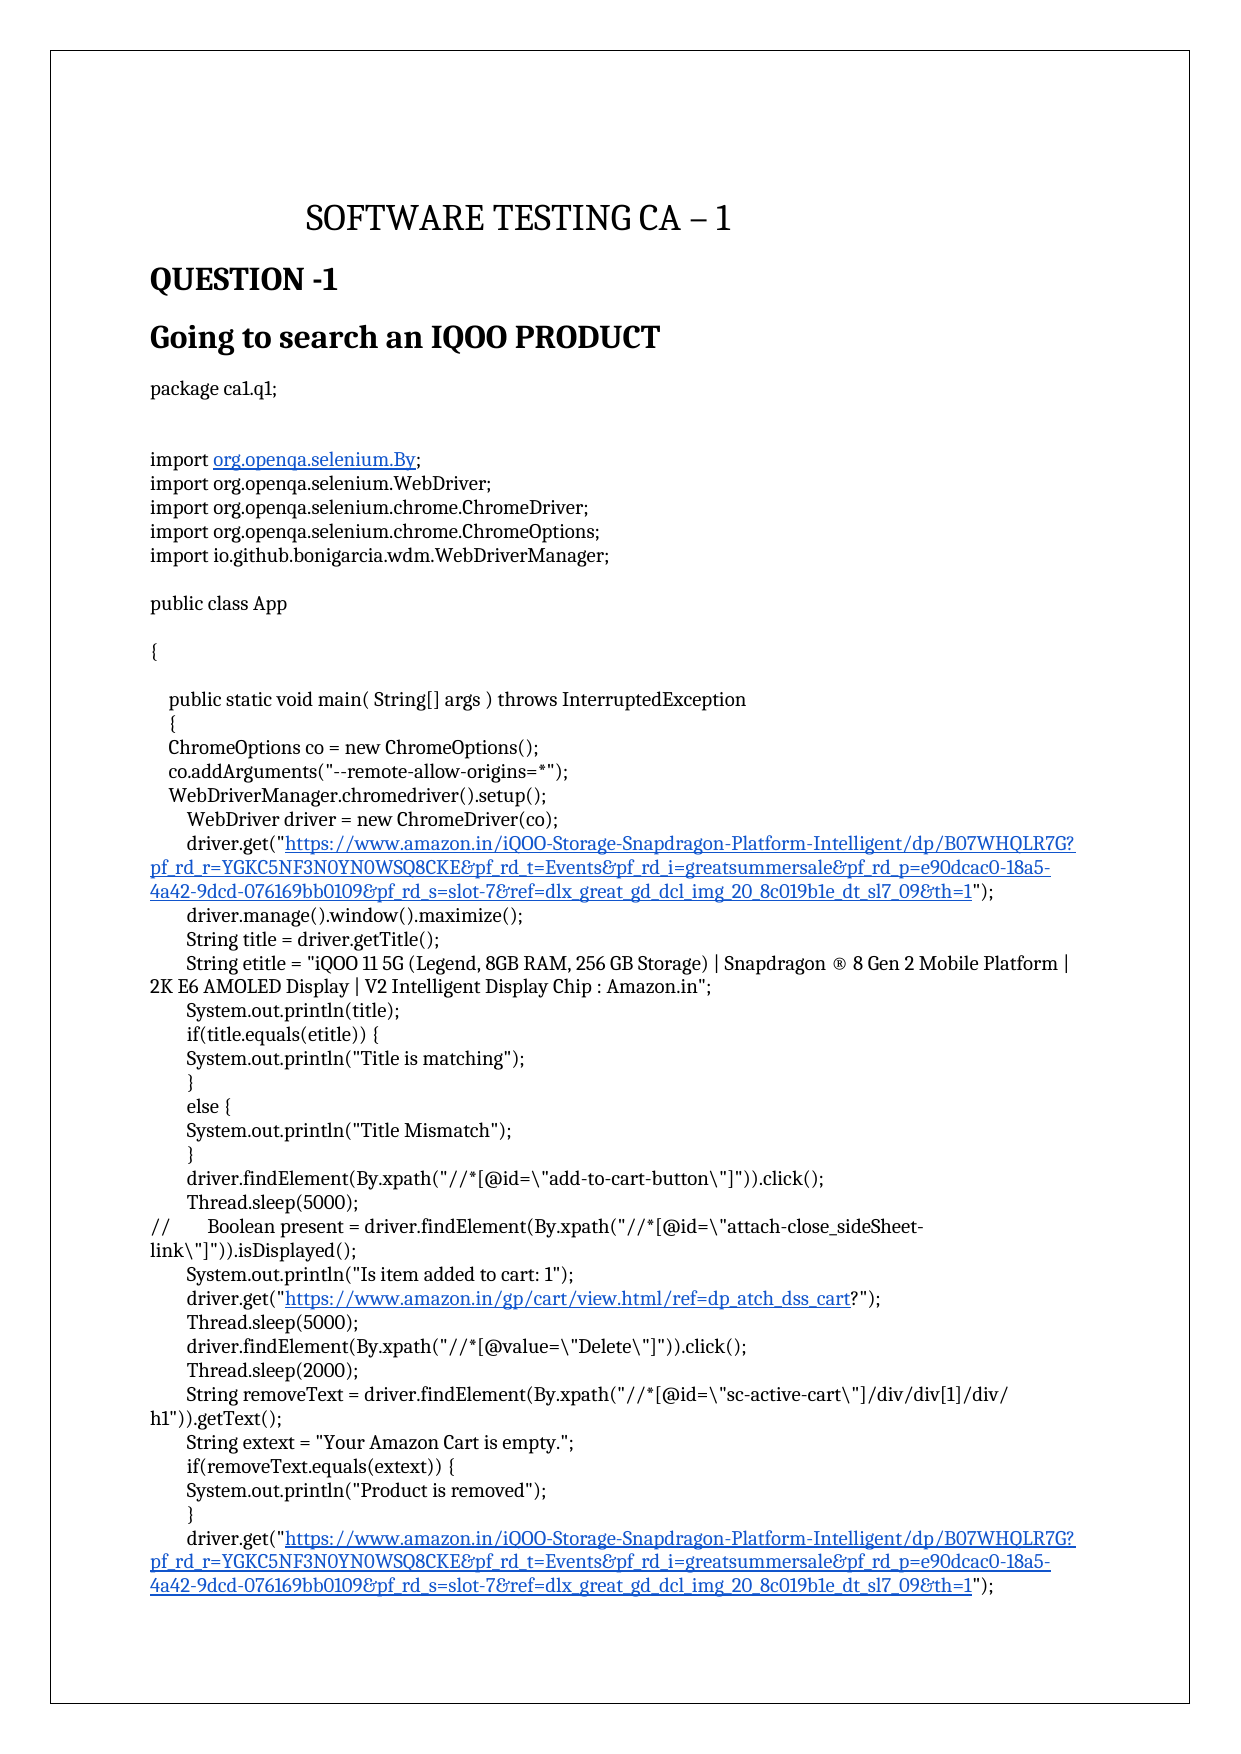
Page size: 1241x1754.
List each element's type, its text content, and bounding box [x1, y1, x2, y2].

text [150, 376, 1090, 1598]
text Going to search an IQOO PRODUCT [150, 318, 1090, 356]
text SOFTWARE TESTING CA – 1 [150, 197, 1090, 240]
text QUESTION -1 [150, 260, 1090, 298]
